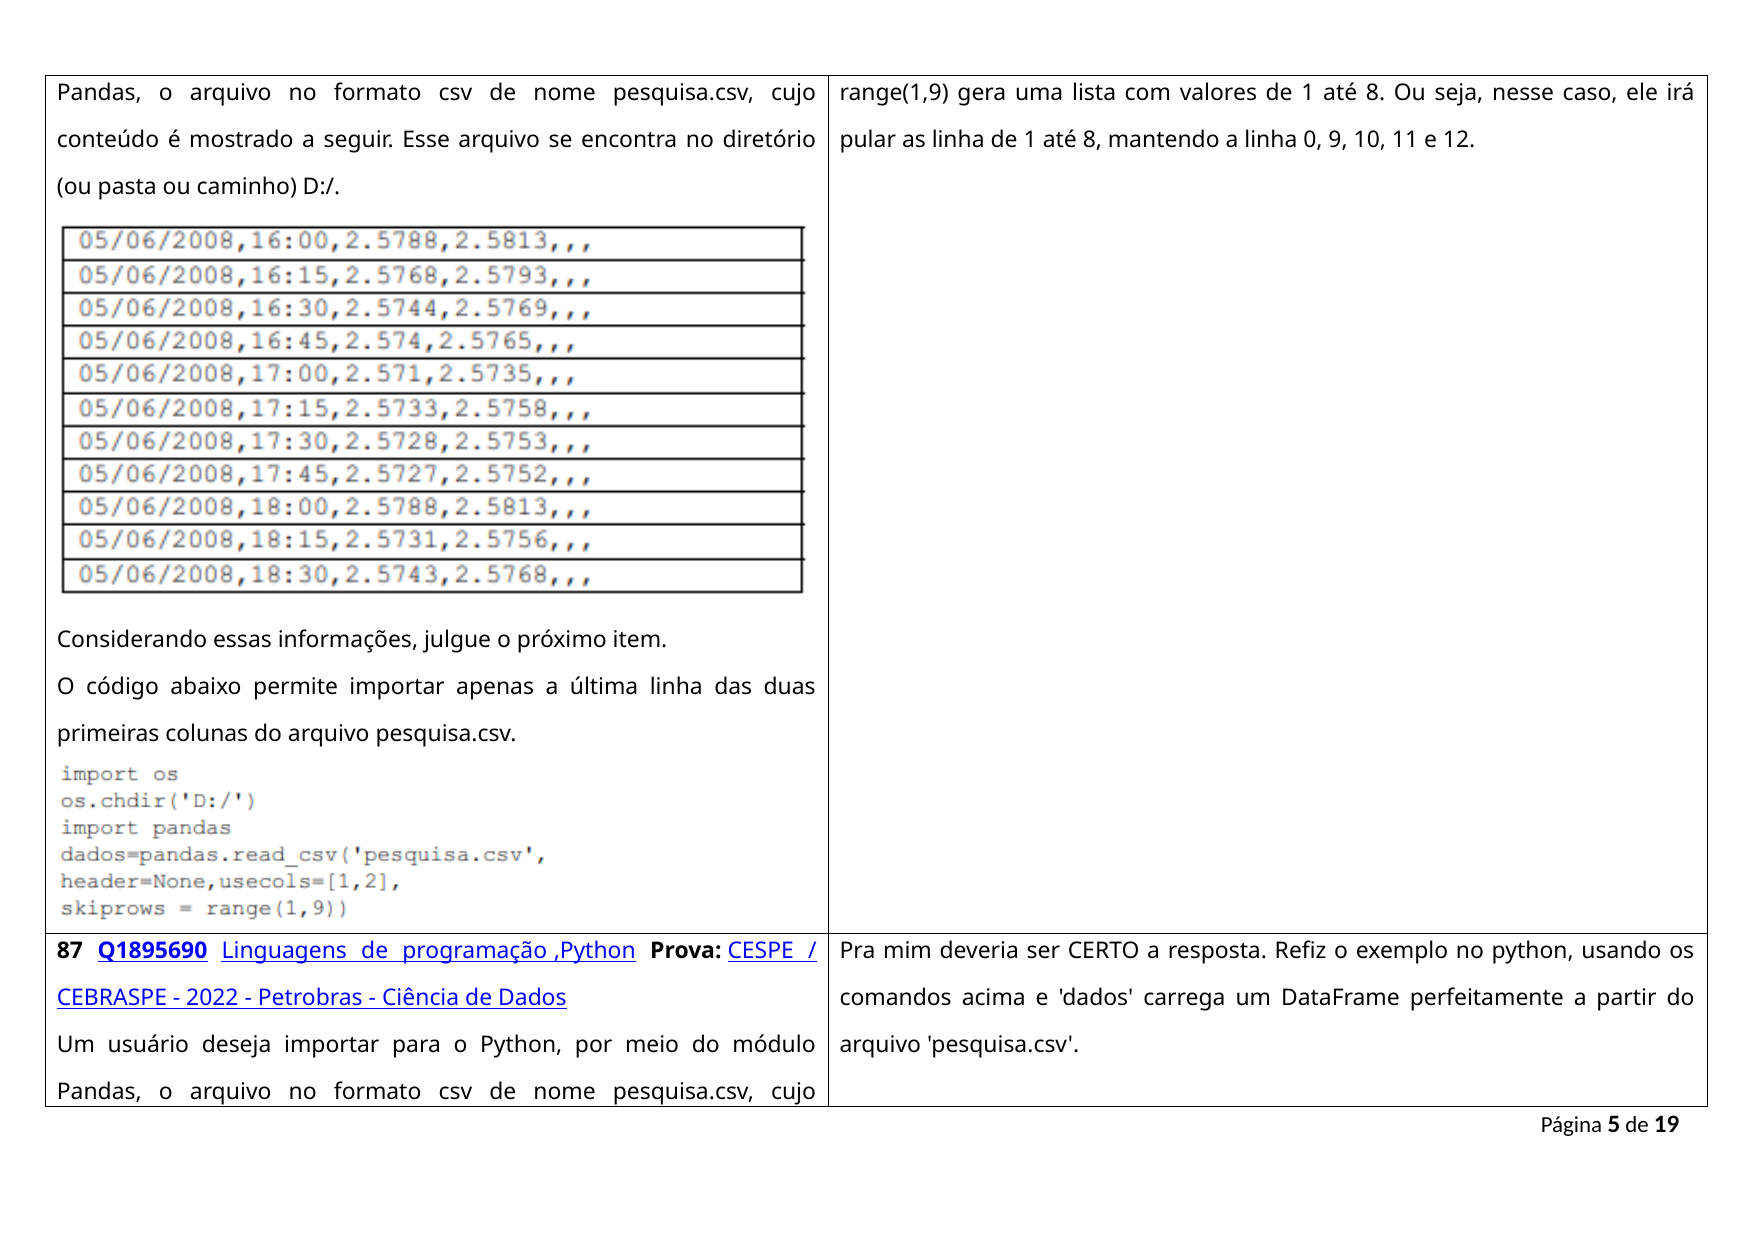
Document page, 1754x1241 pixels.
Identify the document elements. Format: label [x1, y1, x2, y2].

table_cell [829, 76, 1707, 933]
table_cell [829, 934, 1707, 1106]
picture [56, 763, 550, 921]
table_cell [46, 934, 828, 1106]
table_cell [46, 76, 828, 933]
picture [56, 216, 809, 609]
